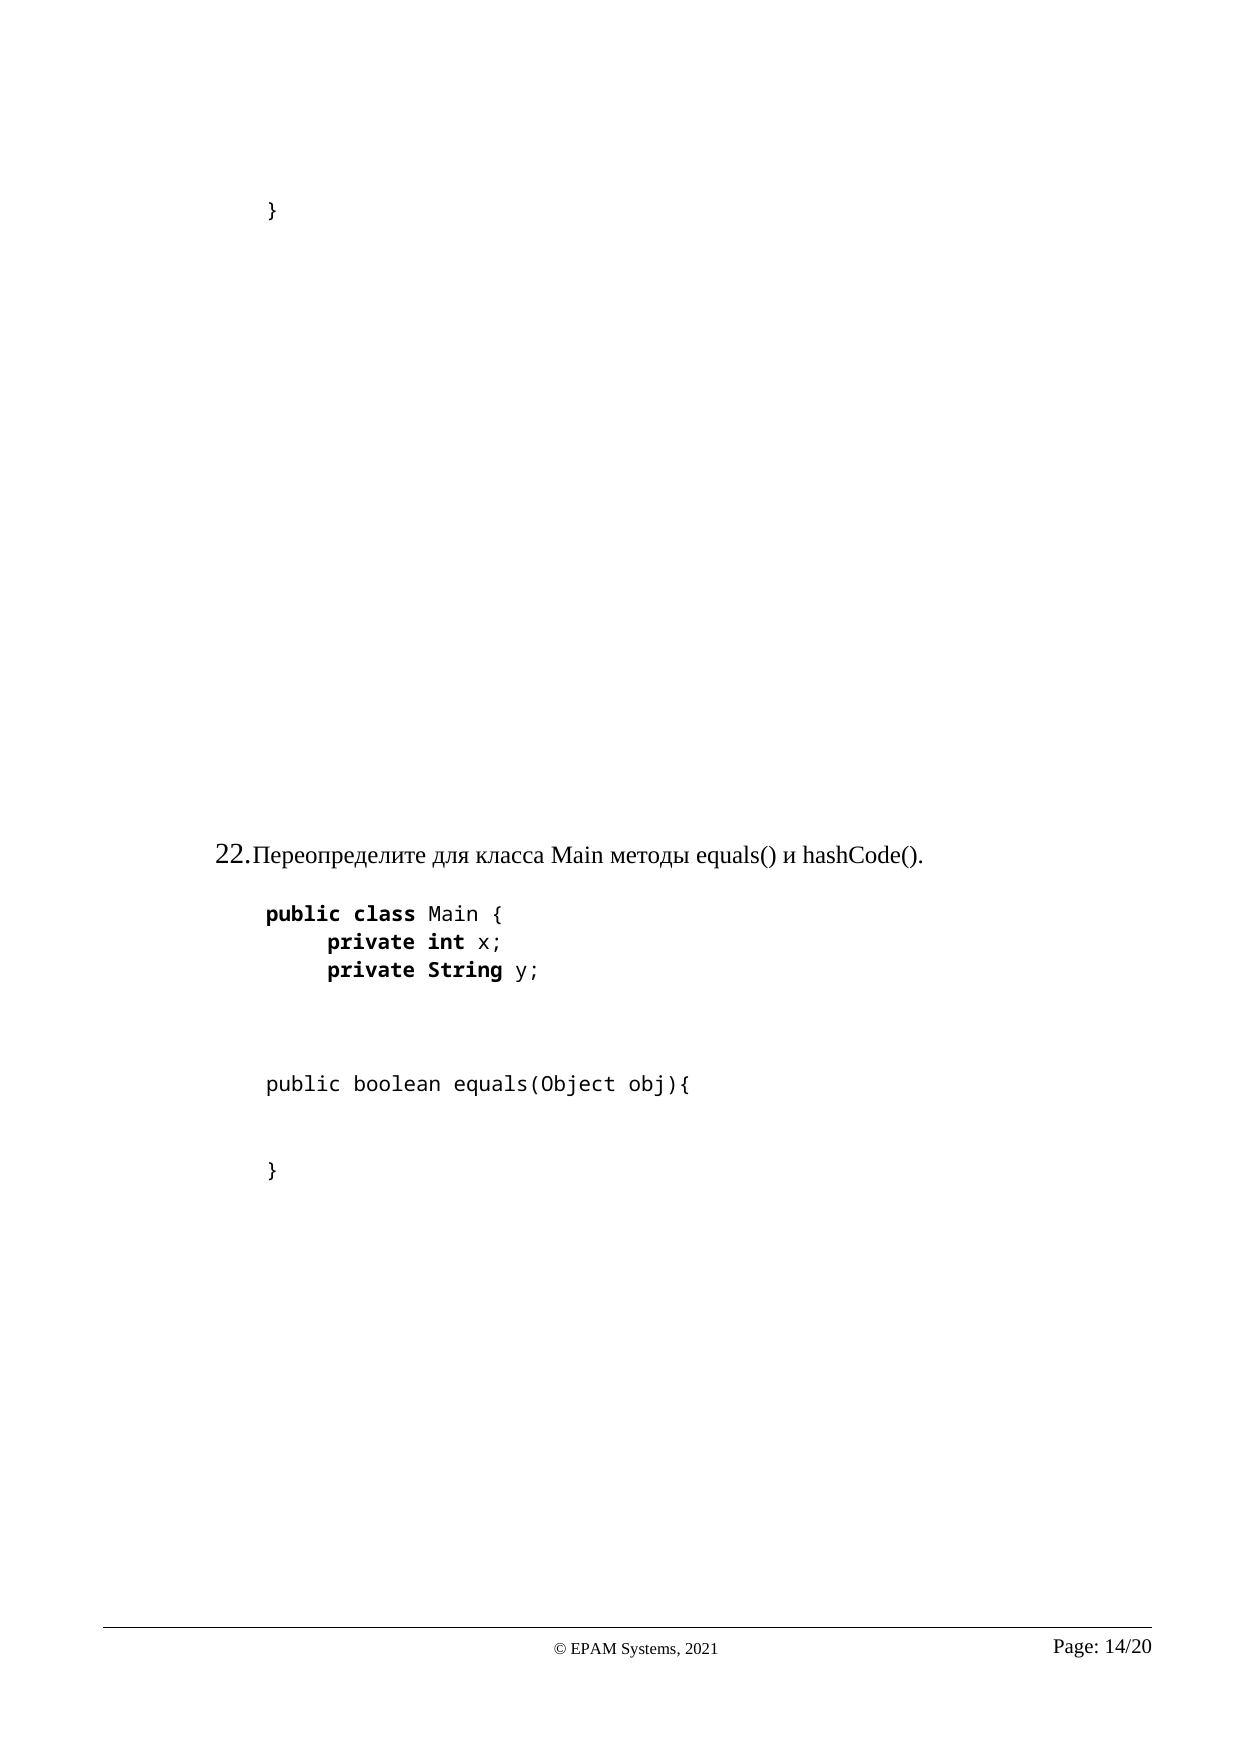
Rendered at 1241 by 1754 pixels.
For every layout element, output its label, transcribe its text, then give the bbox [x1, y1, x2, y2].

text private String y; [177, 956, 1152, 984]
text public class Main { [177, 899, 1152, 927]
text public boolean equals(Object obj){ [177, 1069, 1152, 1098]
list Переопределите для класса Main методы equals() и hashCode(). [215, 836, 1152, 870]
text } [177, 195, 1152, 223]
text private int x; [177, 927, 1152, 956]
text } [177, 1155, 1152, 1183]
